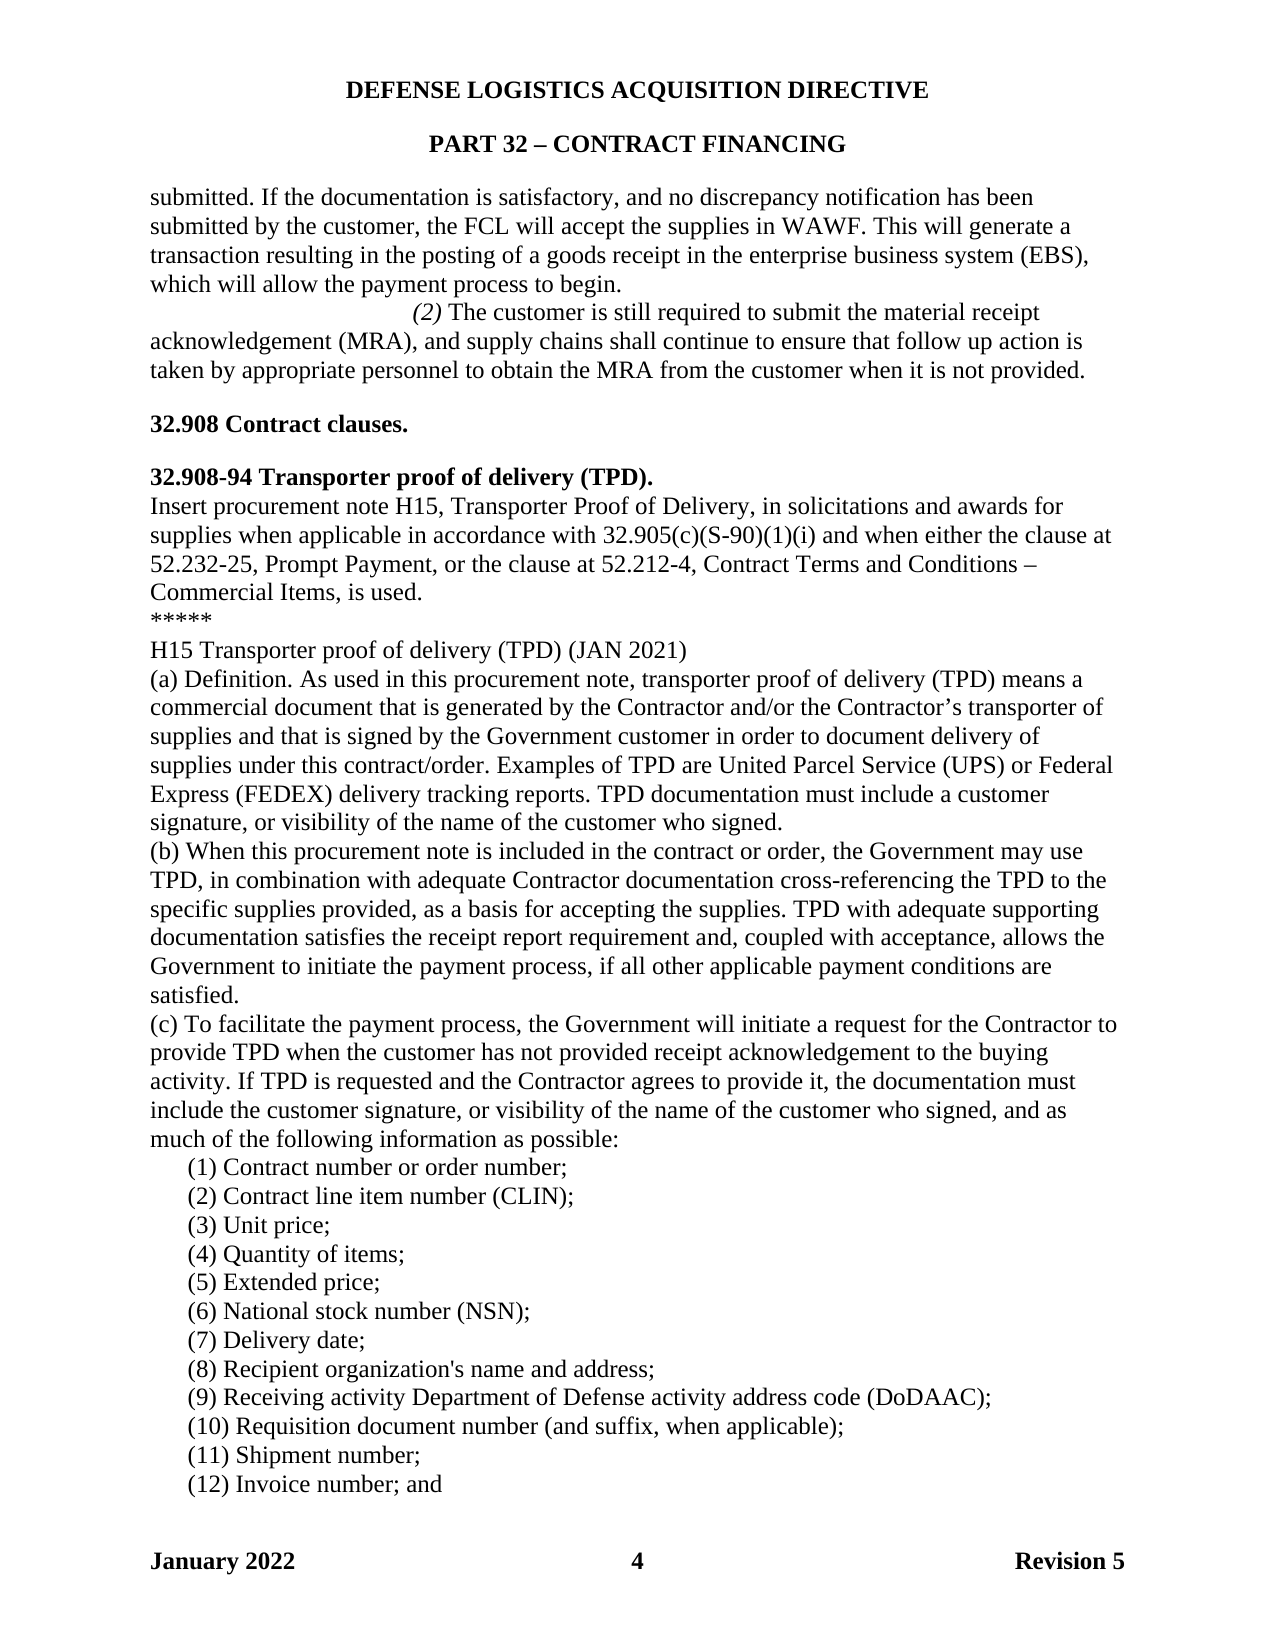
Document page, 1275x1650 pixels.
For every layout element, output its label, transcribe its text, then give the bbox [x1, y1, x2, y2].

text (a) Definition. As used in this procurement note, transporter proof of delivery (TPD) means a commercial document that is generated by the Contractor and/or the Contractor’s transporter of supplies and that is signed by the Government customer in order to document delivery of supplies under this contract/order. Examples of TPD are United Parcel Service (UPS) or Federal Express (FEDEX) delivery tracking reports. TPD documentation must include a customer signature, or visibility of the name of the customer who signed. [150, 664, 1125, 836]
text (4) Quantity of items; [150, 1239, 1125, 1267]
text H15 Transporter proof of delivery (TPD) (JAN 2021) [150, 635, 1125, 664]
text (b) When this procurement note is included in the contract or order, the Government may use TPD, in combination with adequate Contractor documentation cross-referencing the TPD to the specific supplies provided, as a basis for accepting the supplies. TPD with adequate supporting documentation satisfies the receipt report requirement and, coupled with acceptance, allows the Government to initiate the payment process, if all other applicable payment conditions are satisfied. [150, 836, 1125, 1009]
subtitle 32.908 Contract clauses. [150, 409, 1125, 437]
text (1) Contract number or order number; [150, 1152, 1125, 1181]
text (8) Recipient organization's name and address; [150, 1354, 1125, 1382]
text ***** [150, 606, 1125, 635]
subtitle 32.908-94 Transporter proof of delivery (TPD). [150, 462, 1125, 491]
text (11) Shipment number; [150, 1440, 1125, 1469]
text (2) Contract line item number (CLIN); [150, 1181, 1125, 1210]
text (5) Extended price; [150, 1267, 1125, 1296]
text (7) Delivery date; [150, 1325, 1125, 1354]
text (10) Requisition document number (and suffix, when applicable); [150, 1411, 1125, 1440]
text (9) Receiving activity Department of Defense activity address code (DoDAAC); [150, 1382, 1125, 1411]
text (12) Invoice number; and [150, 1469, 1125, 1497]
text (c) To facilitate the payment process, the Government will initiate a request for the Contractor to provide TPD when the customer has not provided receipt acknowledgement to the buying activity. If TPD is requested and the Contractor agrees to provide it, the documentation must include the customer signature, or visibility of the name of the customer who signed, and as much of the following information as possible: [150, 1009, 1125, 1152]
text Insert procurement note H15, Transporter Proof of Delivery, in solicitations and awards for supplies when applicable in accordance with 32.905(c)(S-90)(1)(i) and when either the clause at 52.232-25, Prompt Payment, or the clause at 52.212-4, Contract Terms and Conditions – Commercial Items, is used. [150, 491, 1125, 606]
text (2) The customer is still required to submit the material receipt acknowledgement (MRA), and supply chains shall continue to ensure that follow up action is taken by appropriate personnel to obtain the MRA from the customer when it is not provided. [150, 297, 1125, 384]
text (3) Unit price; [150, 1210, 1125, 1239]
text (6) National stock number (NSN); [150, 1296, 1125, 1325]
